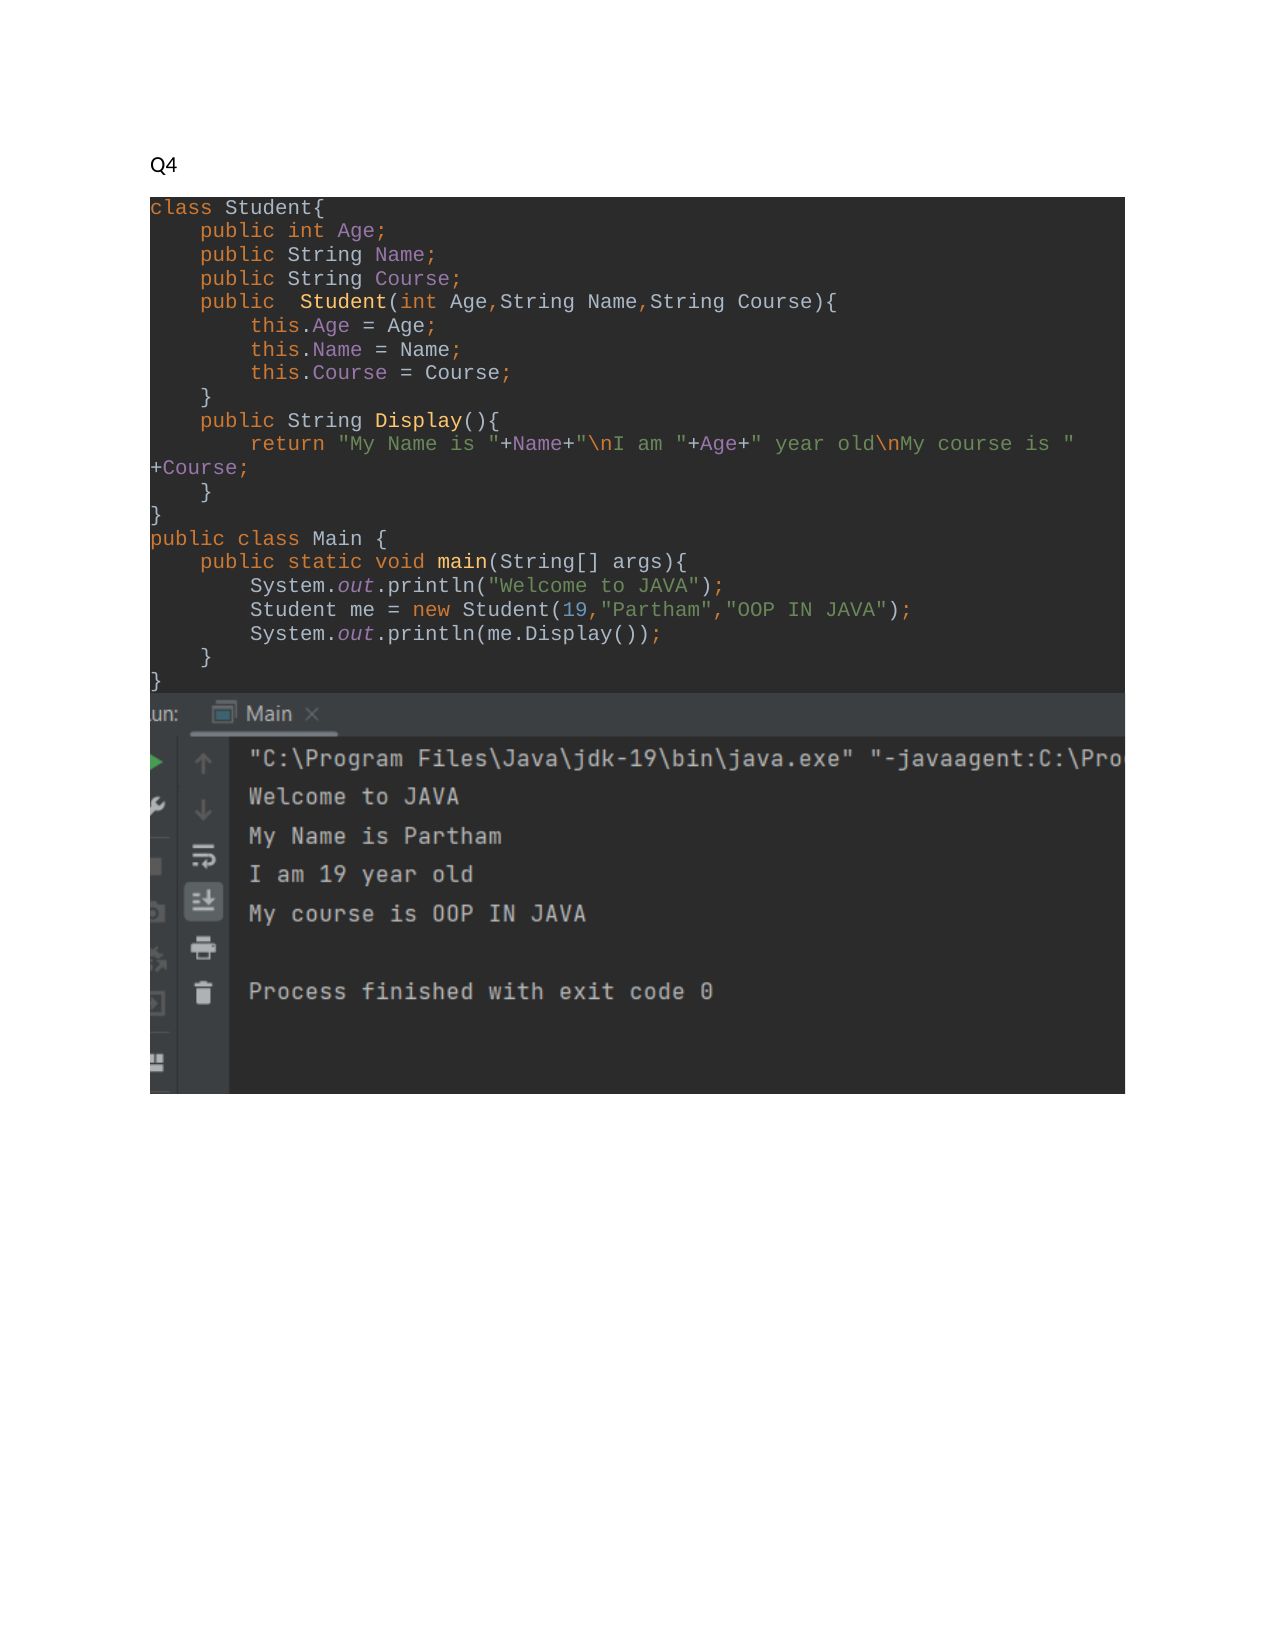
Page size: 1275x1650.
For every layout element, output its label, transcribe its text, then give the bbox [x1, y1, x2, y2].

picture [150, 693, 1125, 1094]
text Q4 [150, 150, 1125, 178]
text class Student{ public int Age; public String Name; public String Course; public Student(int Age,String Name,String Course){ this.Age = Age; this.Name = Name; this.Course = Course; } public String Display(){ return "My Name is "+Name+"\nI am "+Age+" year old\nMy course is " +Course; } } public class Main { public static void main(String[] args){ System.out.println("Welcome to JAVA"); Student me = new Student(19,"Partham","OOP IN JAVA"); System.out.println(me.Display()); } } [150, 197, 1125, 693]
